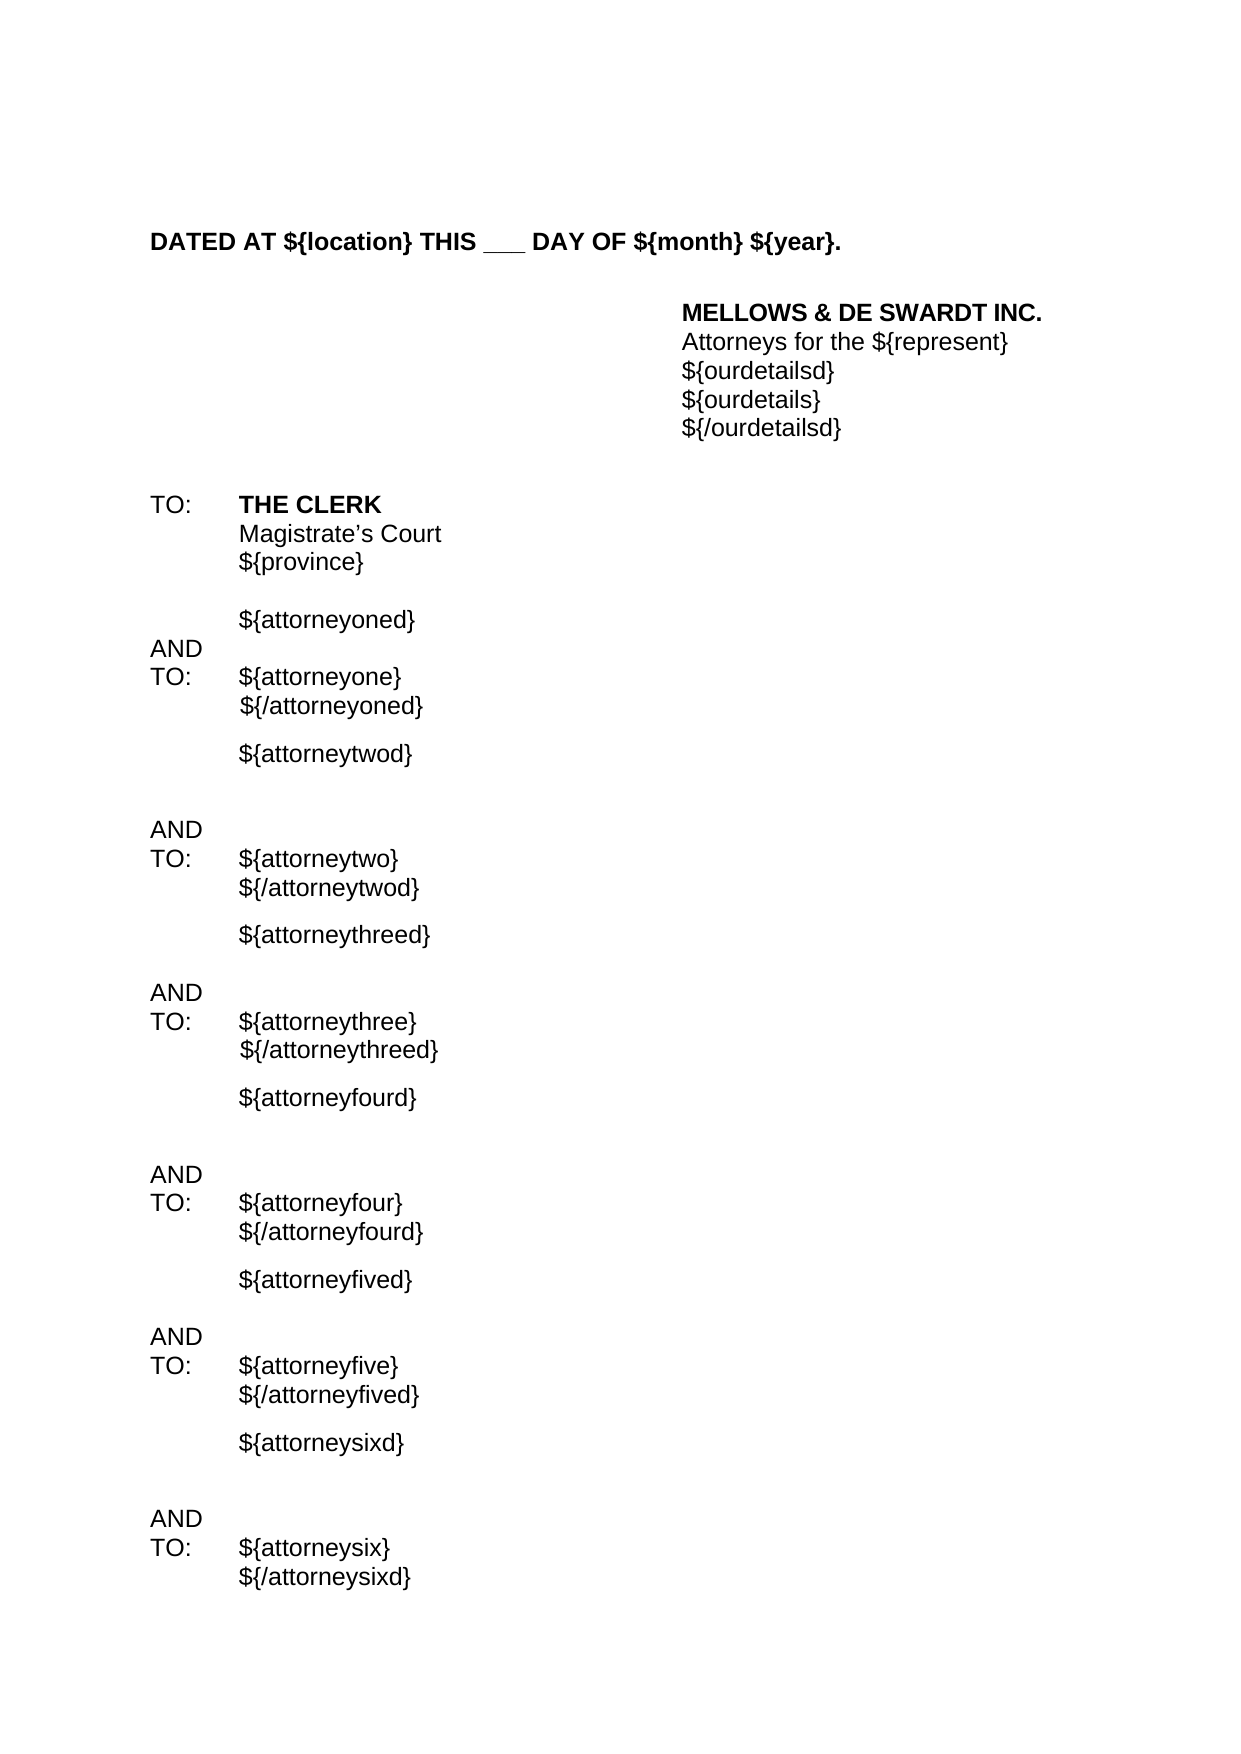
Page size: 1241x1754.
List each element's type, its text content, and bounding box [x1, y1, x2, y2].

text AND [150, 1504, 1090, 1533]
text ${ourdetails} [682, 384, 1090, 413]
text MELLOWS & DE SWARDT INC. [682, 298, 1090, 327]
text ${attorneytwod} [239, 739, 1090, 767]
text ${/attorneythreed} [239, 1035, 1090, 1064]
text ${attorneythreed} [239, 920, 1090, 949]
text ${province} [239, 547, 1090, 576]
text TO: ${attorneytwo} [150, 844, 1090, 873]
text ${/attorneyoned} [239, 691, 1090, 720]
text TO: ${attorneyone} [150, 662, 1090, 691]
text ${/ourdetailsd} [682, 413, 1090, 442]
text AND [150, 1322, 1090, 1351]
text ${/attorneysixd} [239, 1561, 1090, 1590]
text Magistrate’s Court [164, 518, 1090, 547]
text ${attorneyoned} [239, 605, 1090, 633]
text TO: ${attorneyfour} [150, 1188, 1090, 1217]
text DATED AT ${location} THIS ___ DAY OF ${month} ${year}. [150, 226, 1090, 255]
text TO: ${attorneysix} [150, 1533, 1090, 1561]
text AND [150, 633, 1090, 662]
text ${/attorneyfived} [239, 1380, 1090, 1408]
text ${/attorneyfourd} [239, 1217, 1090, 1246]
text ${/attorneytwod} [239, 873, 1090, 901]
text AND [150, 978, 1090, 1007]
text Attorneys for the ${represent} [682, 327, 1090, 356]
text AND [150, 815, 1090, 844]
text TO: ${attorneyfive} [150, 1351, 1090, 1380]
text TO: ${attorneythree} [150, 1007, 1090, 1035]
text ${attorneysixd} [239, 1427, 1090, 1456]
text ${attorneyfived} [239, 1265, 1090, 1293]
text ${ourdetailsd} [682, 356, 1090, 384]
text TO: THE CLERK [150, 490, 1090, 518]
text ${attorneyfourd} [239, 1083, 1090, 1112]
text AND [150, 1159, 1090, 1188]
